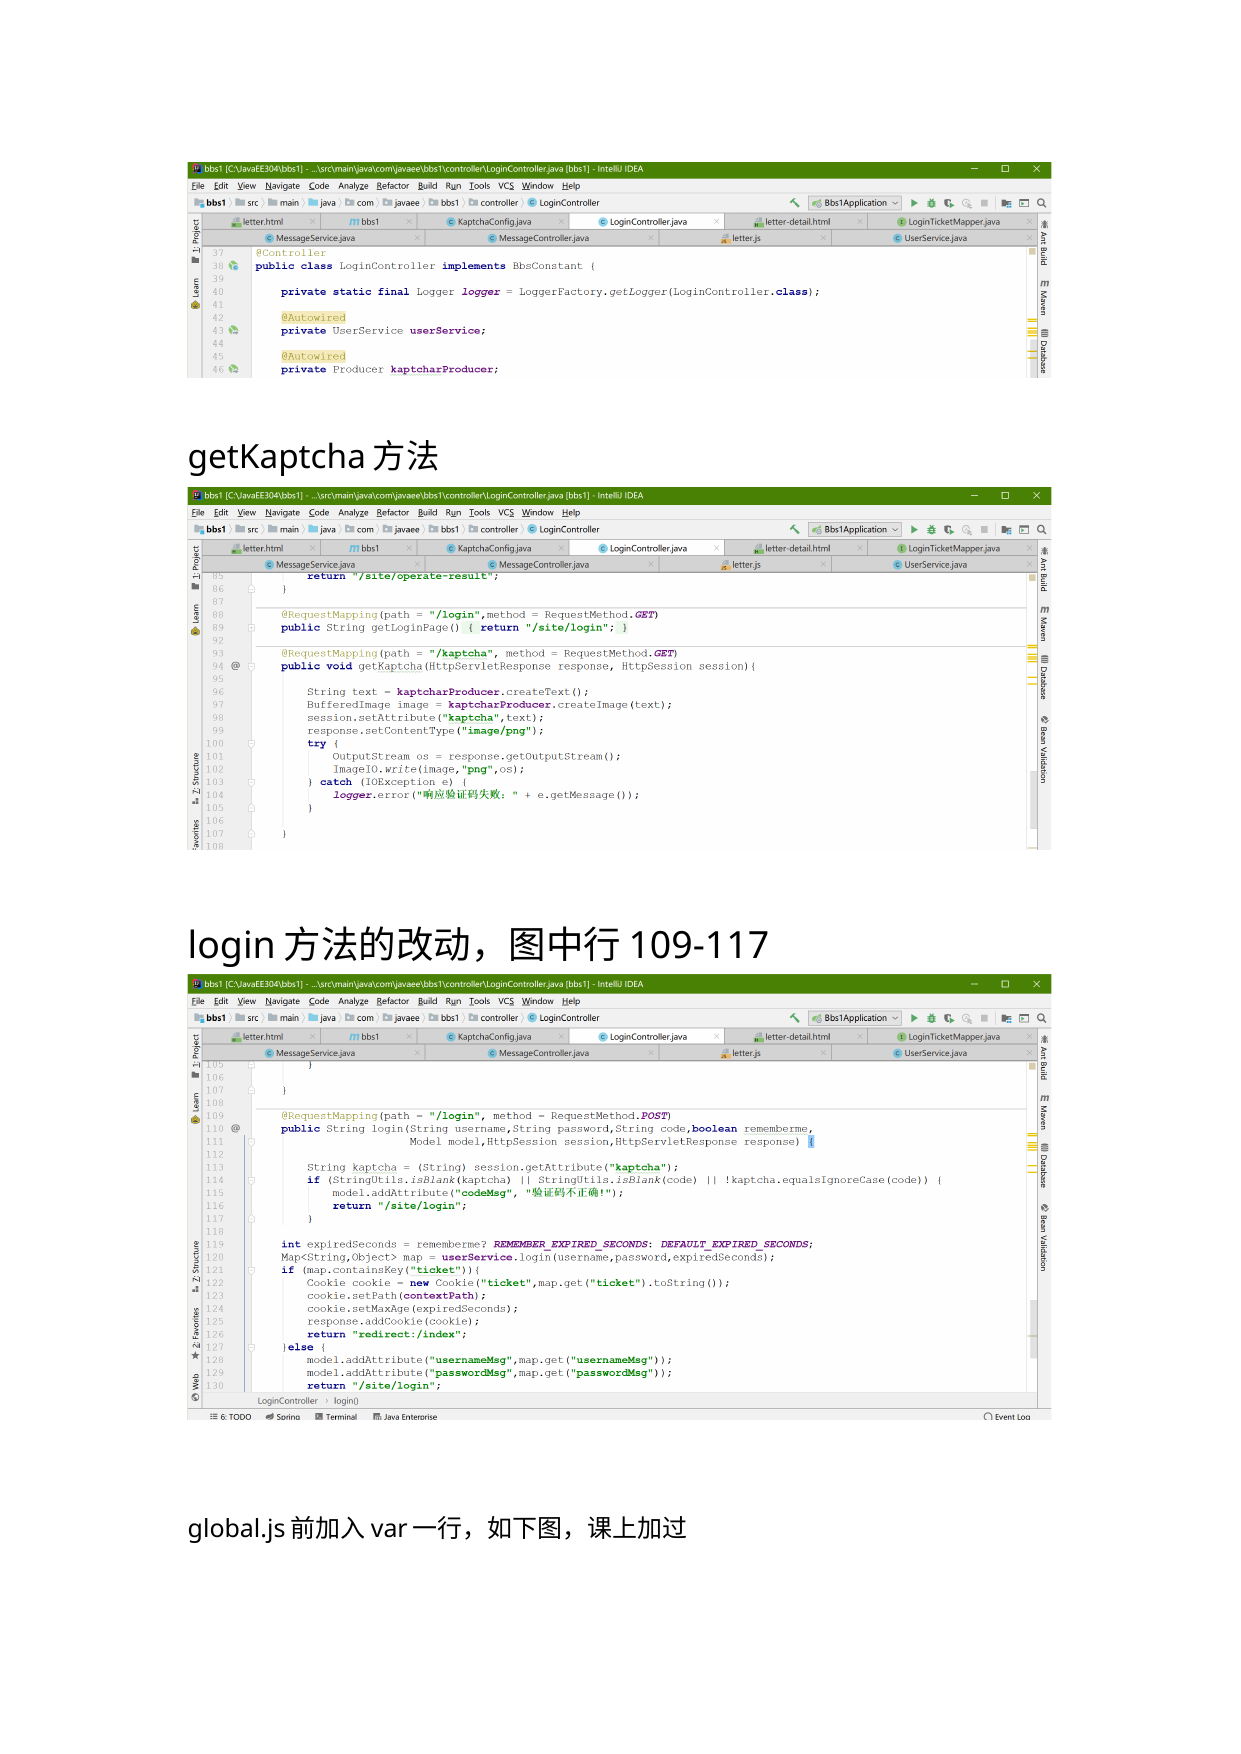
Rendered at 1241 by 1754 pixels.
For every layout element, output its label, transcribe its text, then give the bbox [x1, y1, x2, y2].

picture [187, 487, 1052, 850]
text getKaptcha方法 [187, 422, 1053, 487]
picture [187, 162, 1052, 378]
text global.js前加入var一行，如下图，课上加过 [187, 1494, 1053, 1559]
picture [187, 974, 1052, 1420]
text login方法的改动，图中行109-117 [187, 909, 1053, 974]
